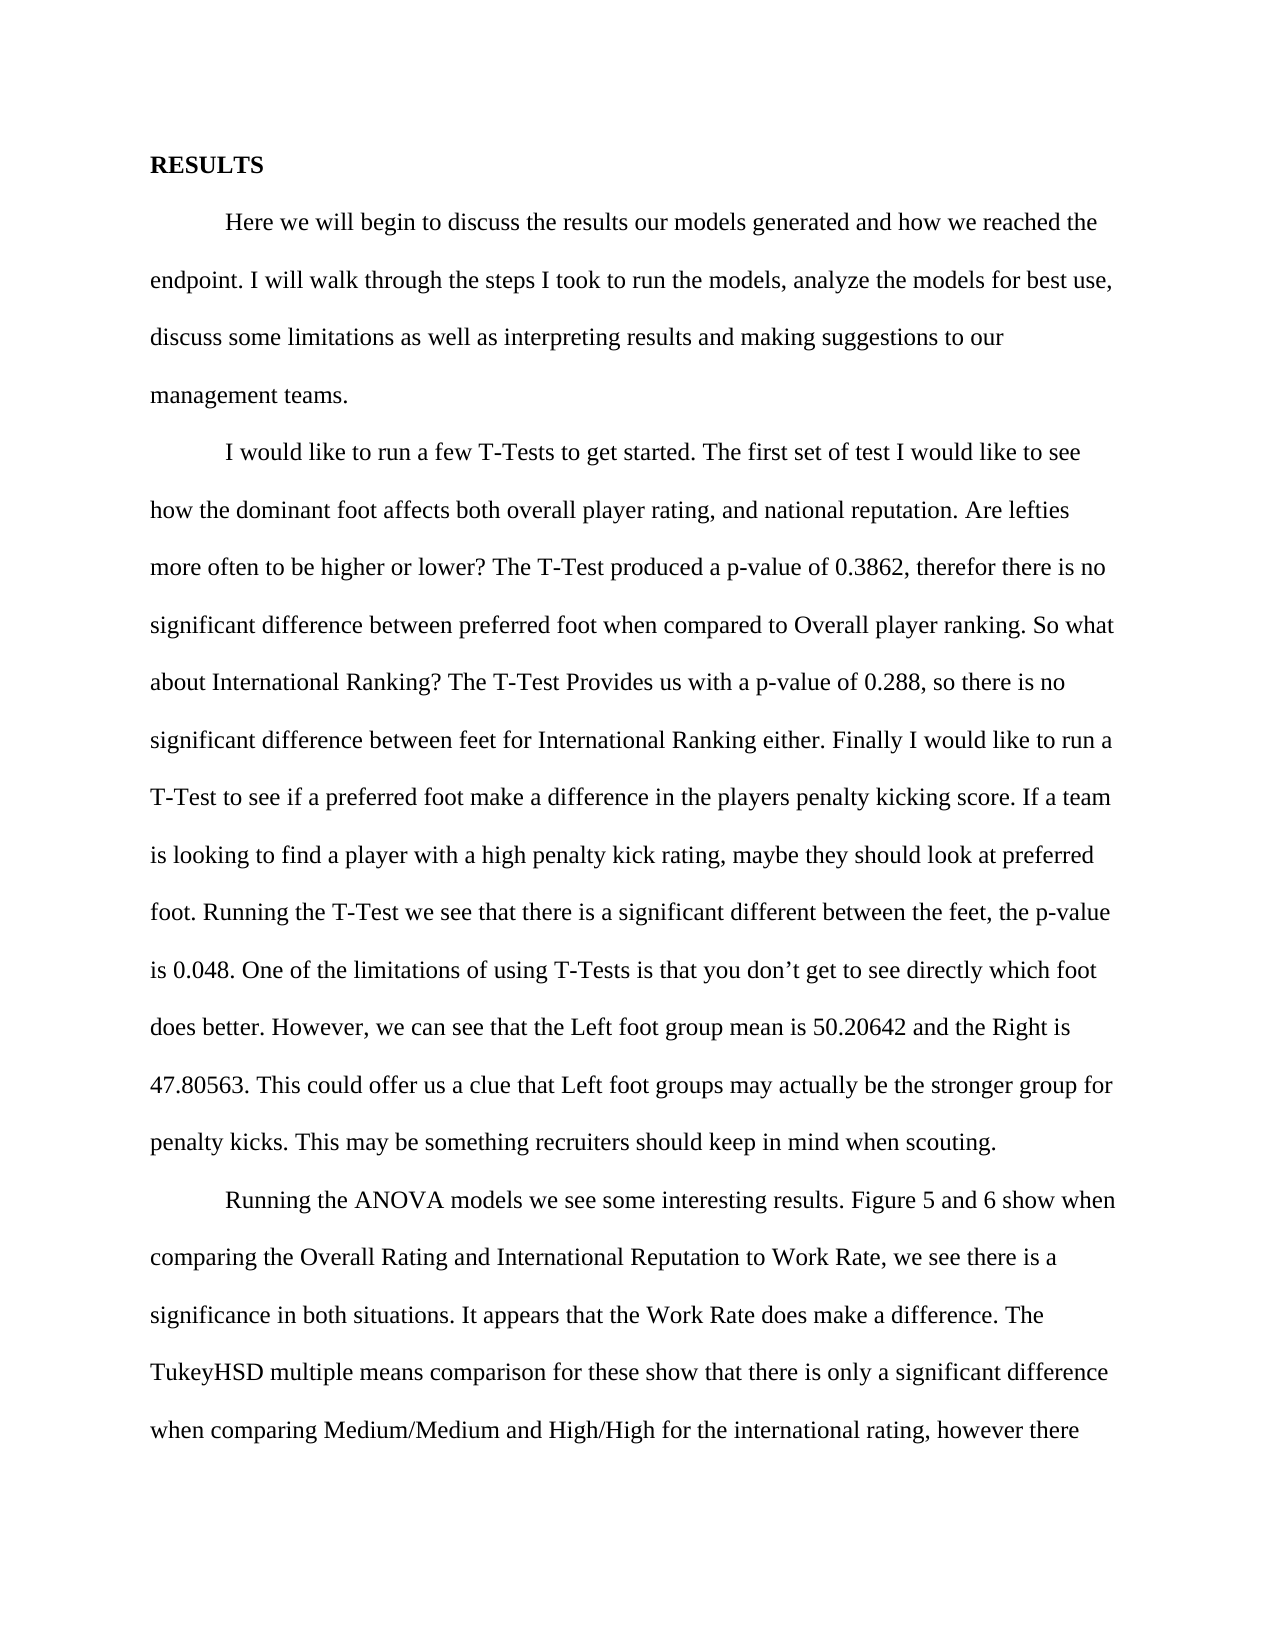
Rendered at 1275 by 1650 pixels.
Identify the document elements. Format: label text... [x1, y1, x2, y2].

text Here we will begin to discuss the results our models generated and how we reached the endpoint. I will walk through the steps I took to run the models, analyze the models for best use, discuss some limitations as well as interpreting results and making suggestions to our management teams. [150, 207, 1125, 409]
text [150, 1185, 1125, 1444]
text I would like to run a few T-Tests to get started. The first set of test I would like to see how the dominant foot affects both overall player rating, and national reputation. Are lefties more often to be higher or lower? The T-Test produced a p-value of 0.3862, therefor there is no significant difference between preferred foot when compared to Overall player ranking. So what about International Ranking? The T-Test Provides us with a p-value of 0.288, so there is no significant difference between feet for International Ranking either. Finally I would like to run a T-Test to see if a preferred foot make a difference in the players penalty kicking score. If a team is looking to find a player with a high penalty kick rating, maybe they should look at preferred foot. Running the T-Test we see that there is a significant different between the feet, the p-value is 0.048. One of the limitations of using T-Tests is that you don’t get to see directly which foot does better. However, we can see that the Left foot group mean is 50.20642 and the Right is 47.80563. This could offer us a clue that Left foot groups may actually be the stronger group for penalty kicks. This may be something recruiters should keep in mind when scouting. [150, 437, 1125, 1156]
text RESULTS [150, 150, 1125, 179]
